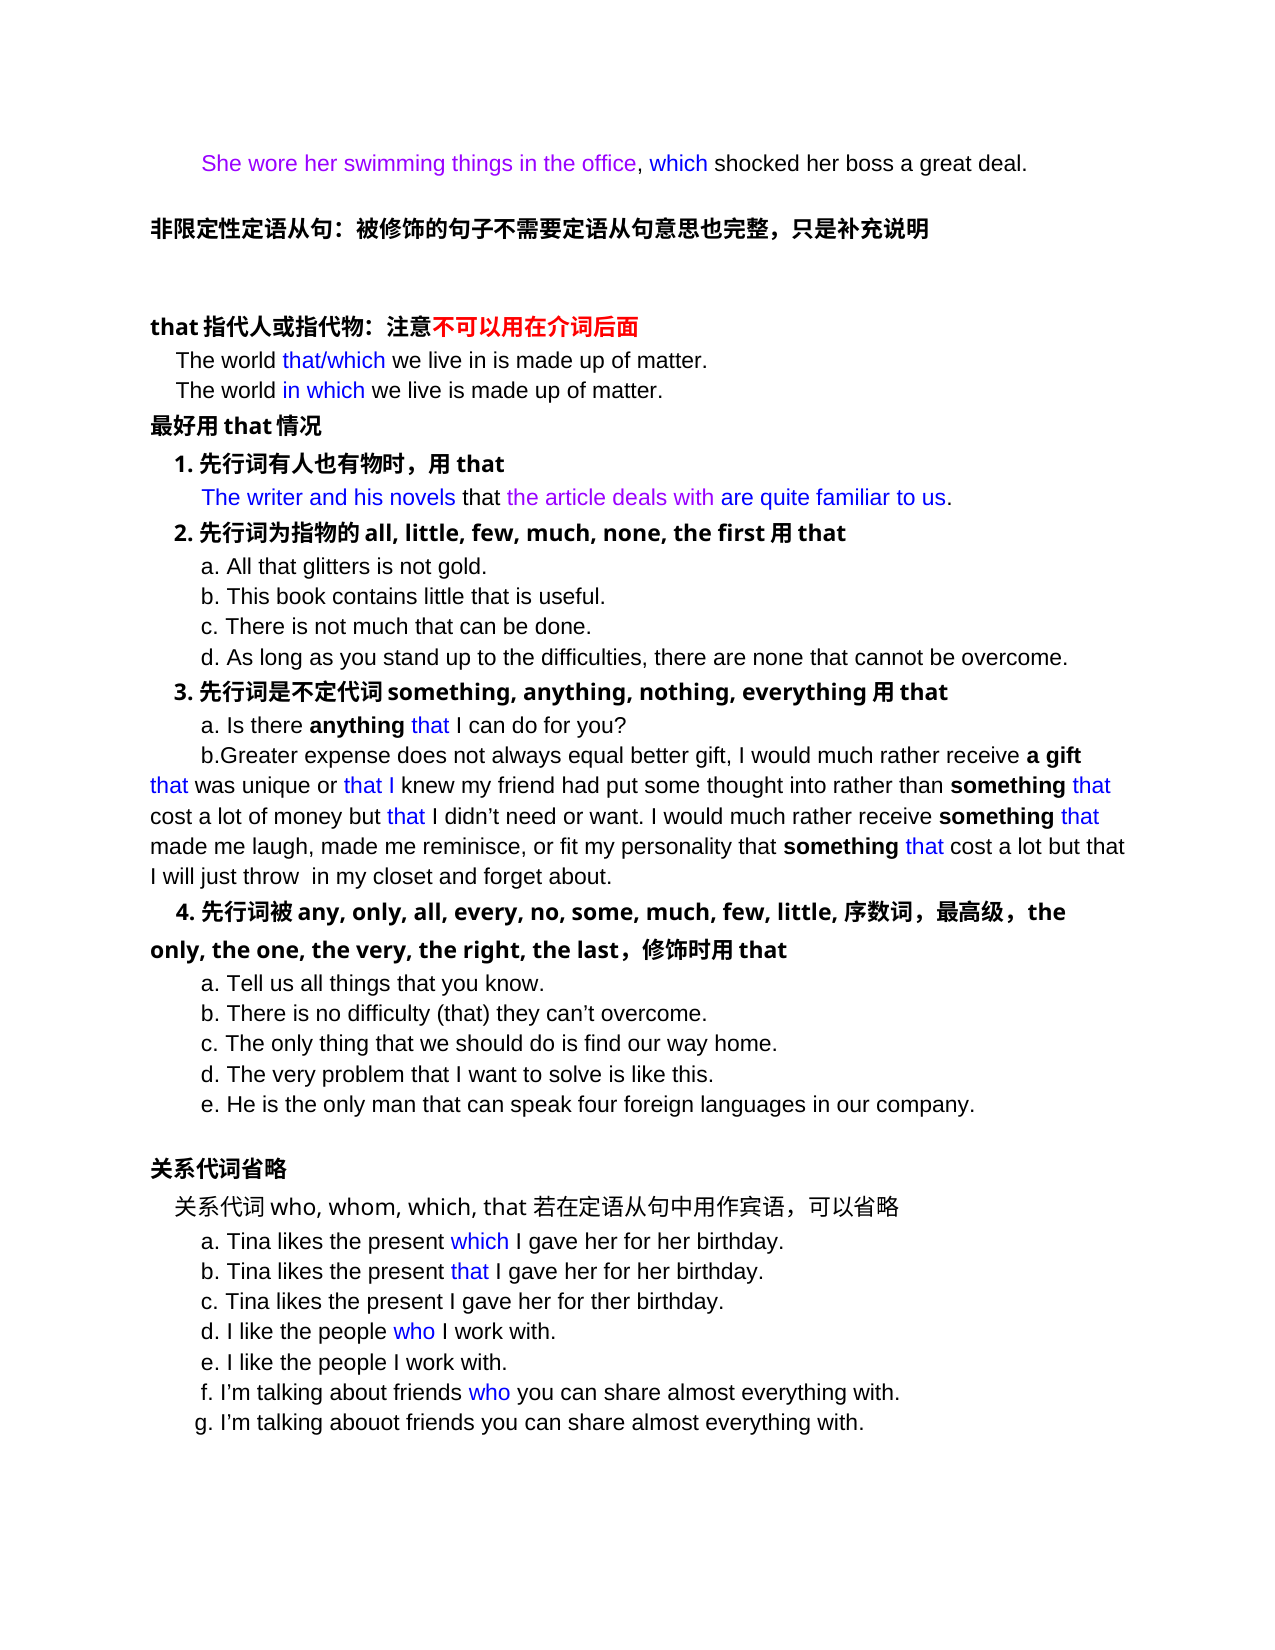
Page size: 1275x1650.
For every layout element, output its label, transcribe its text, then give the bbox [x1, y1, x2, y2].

text g. I’m talking abouot friends you can share almost everything with. [150, 1409, 1125, 1435]
text 4. 先行词被any, only, all, every, no, some, much, few, little, 序数词，最高级，the only, the one, the very, the right, the last，修饰时用that [150, 893, 1125, 965]
text 关系代词who, whom, which, that 若在定语从句中用作宾语，可以省略 [150, 1189, 1125, 1223]
text The world that/which we live in is made up of matter. [150, 347, 1125, 374]
text c. There is not much that can be done. [150, 613, 1125, 640]
text c. The only thing that we should do is find our way home. [150, 1030, 1125, 1057]
text 3. 先行词是不定代词something, anything, nothing, everything用that [150, 674, 1125, 707]
text d. The very problem that I want to solve is like this. [150, 1061, 1125, 1087]
text b. Tina likes the present that I gave her for her birthday. [150, 1258, 1125, 1284]
text f. I’m talking about friends who you can share almost everything with. [150, 1379, 1125, 1405]
text c. Tina likes the present I gave her for ther birthday. [150, 1288, 1125, 1314]
text a. Tina likes the present which I gave her for her birthday. [150, 1228, 1125, 1254]
text b.Greater expense does not always equal better gift, I would much rather receive a gift that was unique or that I knew my friend had put some thought into rather than something that cost a lot of money but that I didn’t need or want. I would much rather receive something that made me laugh, made me reminisce, or fit my personality that something that cost a lot but that I will just throw in my closet and forget about. [150, 742, 1125, 889]
text 2. 先行词为指物的all, little, few, much, none, the first用that [150, 514, 1125, 548]
text a. All that glitters is not gold. [150, 553, 1125, 579]
text 关系代词省略 [150, 1151, 1125, 1184]
text 非限定性定语从句：被修饰的句子不需要定语从句意思也完整，只是补充说明 [150, 210, 1125, 244]
text that指代人或指代物：注意不可以用在介词后面 [150, 309, 1125, 342]
text The world in which we live is made up of matter. [150, 377, 1125, 404]
text She wore her swimming things in the office, which shocked her boss a great deal. [150, 150, 1125, 176]
text d. I like the people who I work with. [150, 1318, 1125, 1344]
text b. This book contains little that is useful. [150, 583, 1125, 609]
text The writer and his novels that the article deals with are quite familiar to us. [150, 484, 1125, 511]
text e. I like the people I work with. [150, 1348, 1125, 1375]
text e. He is the only man that can speak four foreign languages in our company. [150, 1091, 1125, 1117]
text 1. 先行词有人也有物时，用that [150, 446, 1125, 479]
text d. As long as you stand up to the difficulties, there are none that cannot be overcome. [150, 643, 1125, 670]
text a. Tell us all things that you know. [150, 970, 1125, 996]
text b. There is no difficulty (that) they can’t overcome. [150, 1000, 1125, 1026]
text a. Is there anything that I can do for you? [150, 712, 1125, 738]
text 最好用that情况 [150, 408, 1125, 441]
